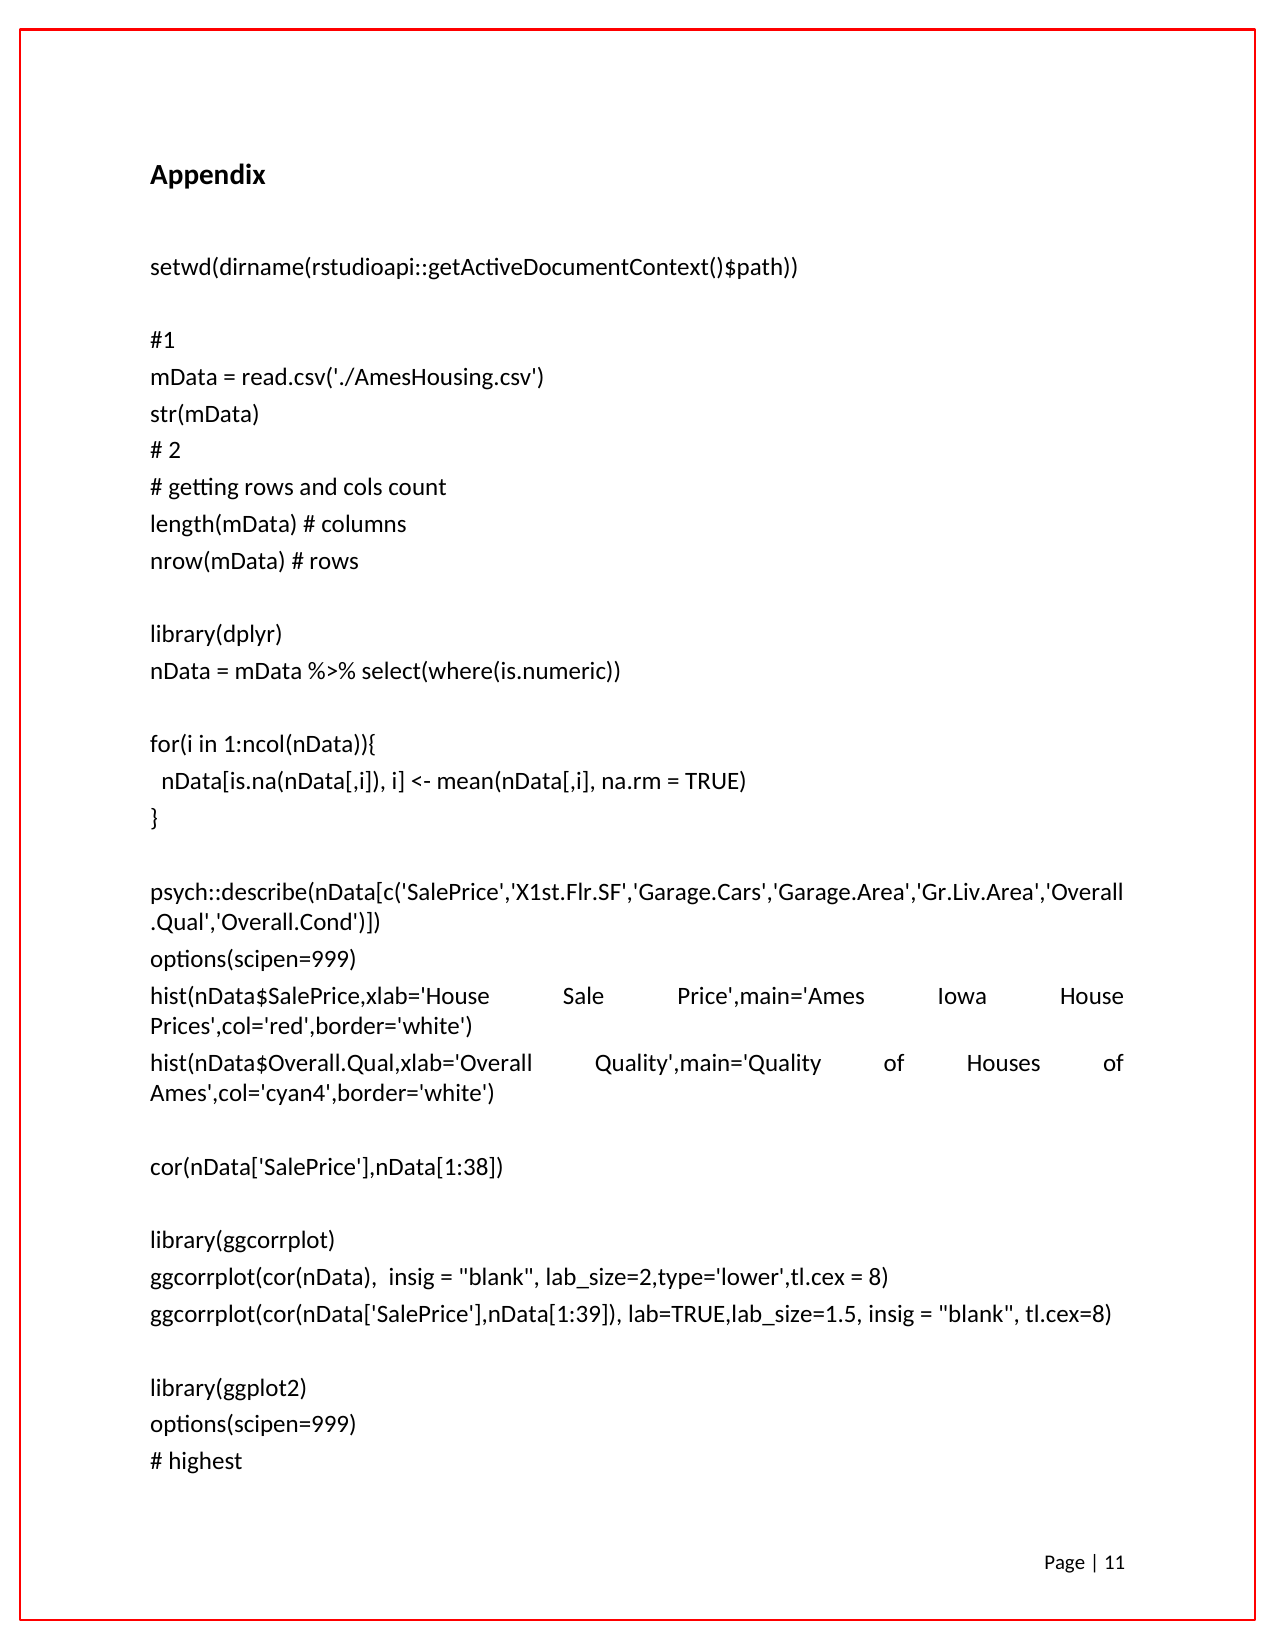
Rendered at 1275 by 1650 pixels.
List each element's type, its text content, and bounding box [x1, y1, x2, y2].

text psych::describe(nData[c('SalePrice','X1st.Flr.SF','Garage.Cars','Garage.Area','Gr.Liv.Area','Overall.Qual','Overall.Cond')]) [150, 876, 1125, 937]
text library(ggplot2) [150, 1372, 1125, 1402]
text # 2 [150, 434, 1125, 465]
text ggcorrplot(cor(nData), insig = "blank", lab_size=2,type='lower',tl.cex = 8) [150, 1261, 1125, 1292]
text #1 [150, 324, 1125, 355]
text hist(nData$SalePrice,xlab='House Sale Price',main='Ames Iowa House Prices',col='red',border='white') [150, 980, 1125, 1041]
text options(scipen=999) [150, 1408, 1125, 1439]
text options(scipen=999) [150, 943, 1125, 973]
text } [150, 802, 1125, 833]
text Appendix [150, 156, 1125, 192]
text library(ggcorrplot) [150, 1225, 1125, 1255]
text str(mData) [150, 398, 1125, 428]
text ggcorrplot(cor(nData['SalePrice'],nData[1:39]), lab=TRUE,lab_size=1.5, insig = "blank", tl.cex=8) [150, 1298, 1125, 1329]
text cor(nData['SalePrice'],nData[1:38]) [150, 1151, 1125, 1182]
text # highest [150, 1445, 1125, 1476]
text hist(nData$Overall.Qual,xlab='Overall Quality',main='Quality of Houses of Ames',col='cyan4',border='white') [150, 1047, 1125, 1108]
text nData[is.na(nData[,i]), i] <- mean(nData[,i], na.rm = TRUE) [150, 765, 1125, 796]
text nData = mData %>% select(where(is.numeric)) [150, 655, 1125, 686]
text # getting rows and cols count [150, 471, 1125, 502]
text for(i in 1:ncol(nData)){ [150, 729, 1125, 759]
text mData = read.csv('./AmesHousing.csv') [150, 361, 1125, 391]
text length(mData) # columns [150, 508, 1125, 538]
text library(dplyr) [150, 618, 1125, 649]
text nrow(mData) # rows [150, 545, 1125, 575]
text setwd(dirname(rstudioapi::getActiveDocumentContext()$path)) [150, 251, 1125, 281]
